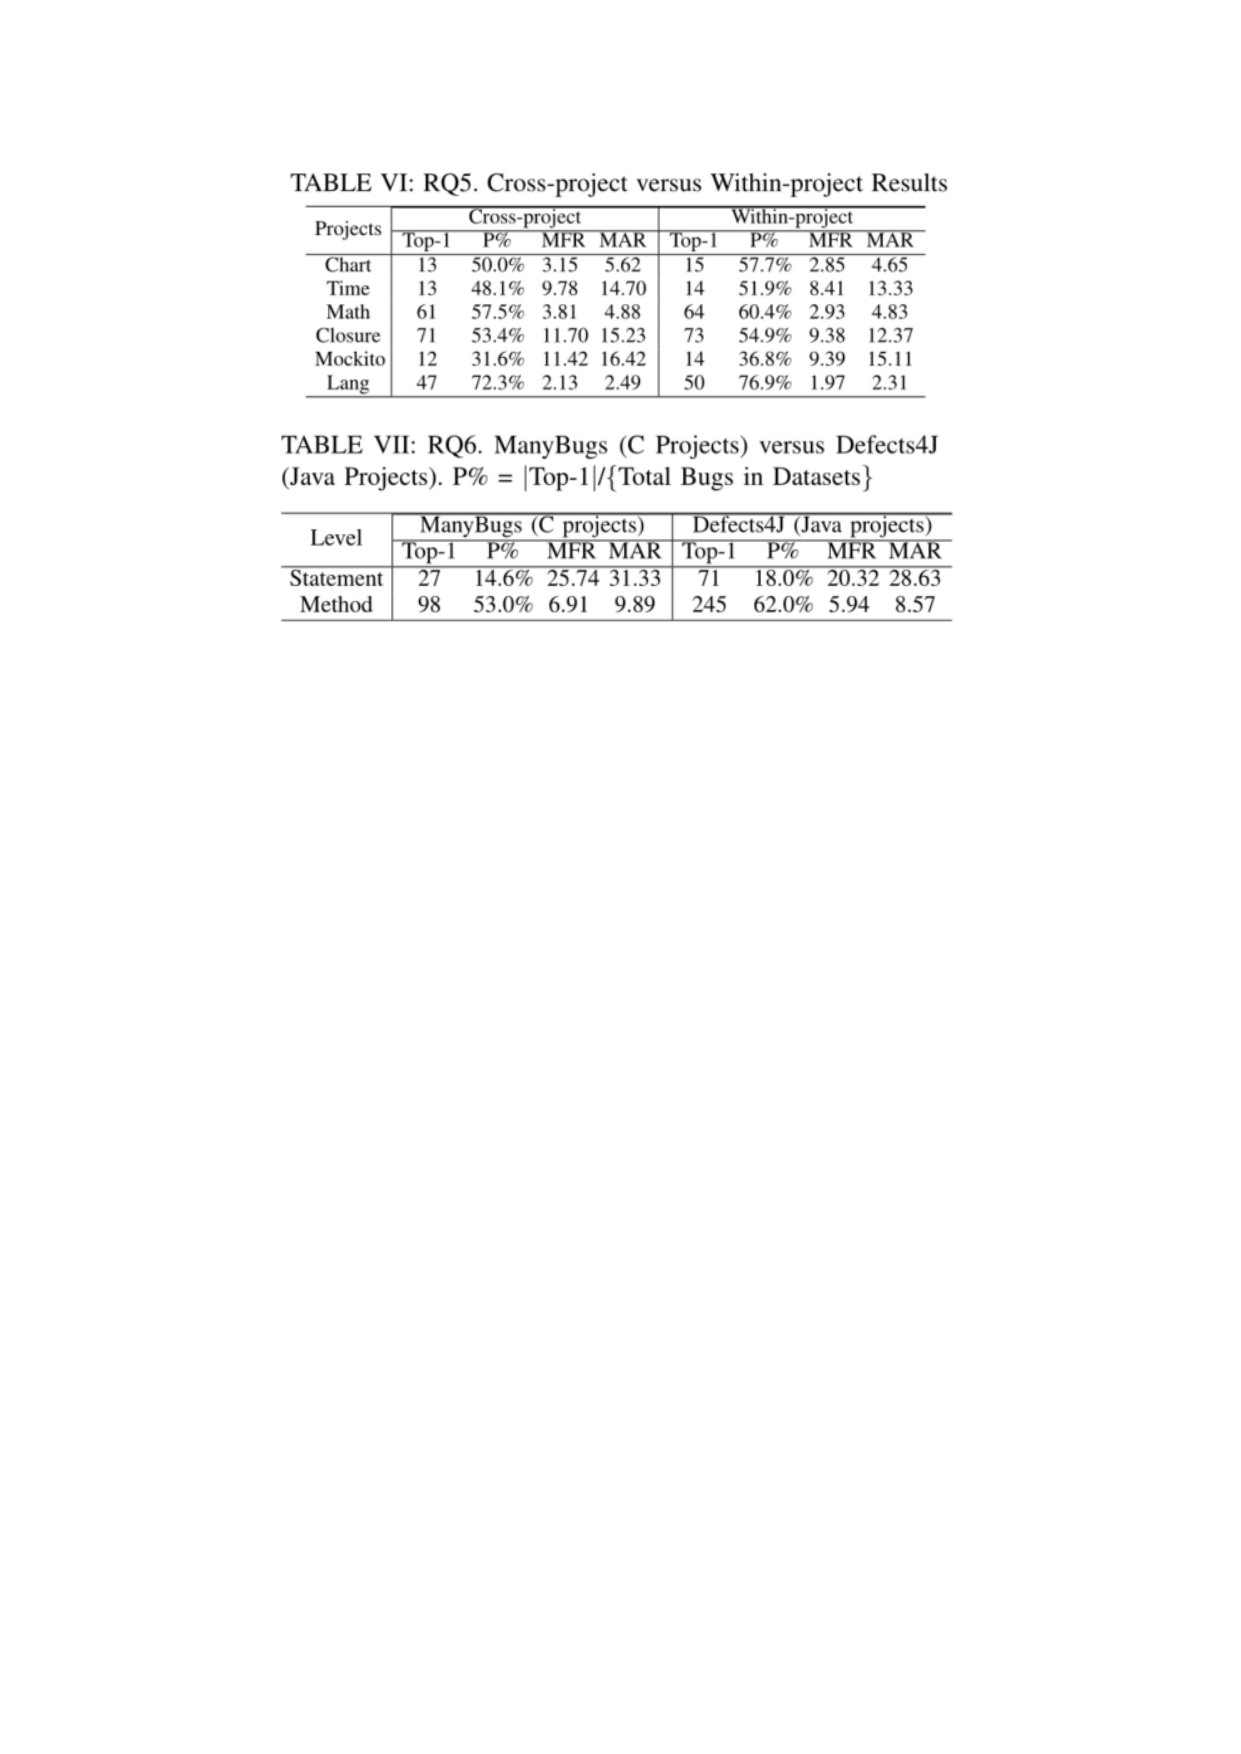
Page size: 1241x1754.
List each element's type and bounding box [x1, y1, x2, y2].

picture [270, 422, 970, 629]
picture [283, 162, 957, 406]
